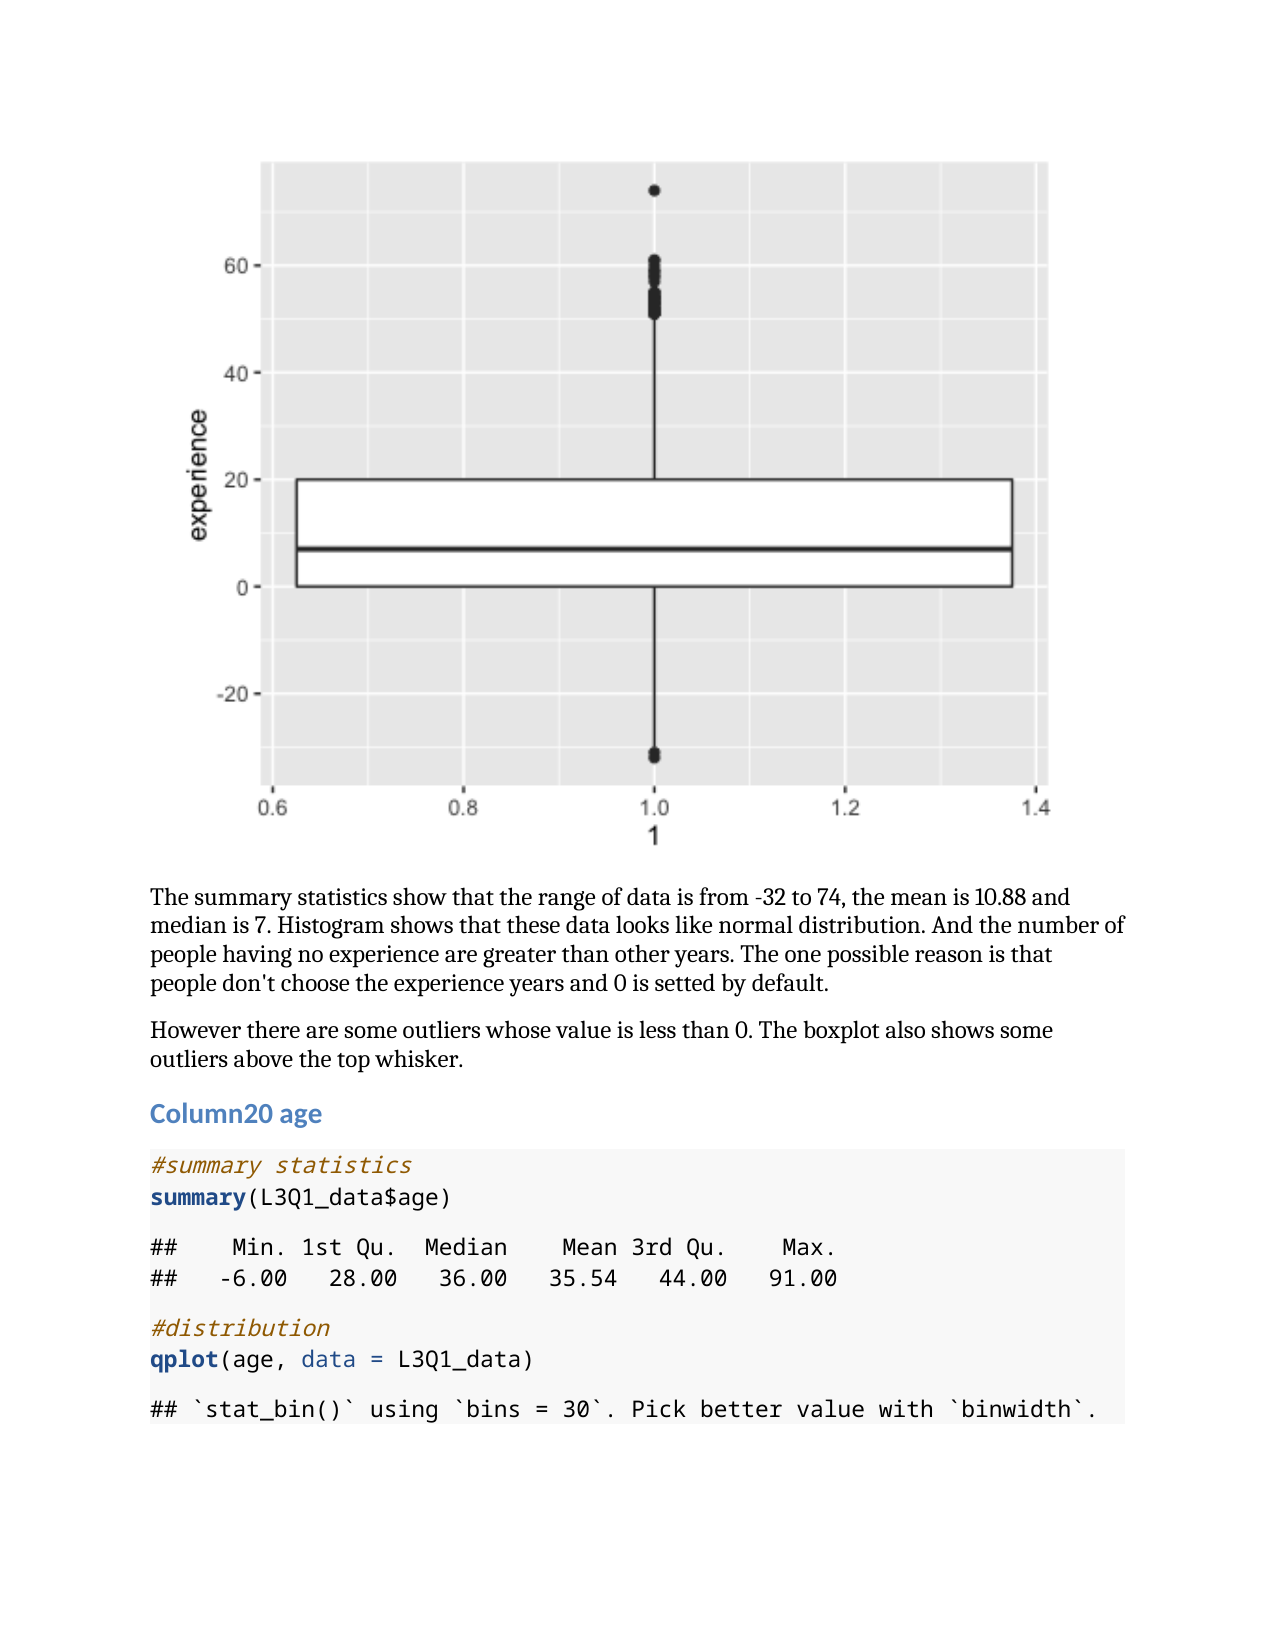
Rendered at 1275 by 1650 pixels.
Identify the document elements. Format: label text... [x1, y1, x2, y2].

text ## `stat_bin()` using `bins = 30`. Pick better value with `binwidth`. [150, 1393, 1125, 1424]
text #summary statistics summary(L3Q1_data$age) [411, 1149, 1125, 1212]
text ## Min. 1st Qu. Median Mean 3rd Qu. Max. ## -6.00 28.00 36.00 35.54 44.00 91.00 [150, 1230, 1125, 1293]
text The summary statistics show that the range of data is from -32 to 74, the mean is 10.88 and median is 7. Histogram shows that these data looks like normal distribution. And the number of people having no experience are greater than other years. The one possible reason is that people don't choose the experience years and 0 is setted by default. [150, 883, 1125, 998]
text However there are some outliers whose value is less than 0. The boxplot also shows some outliers above the top whisker. [150, 1016, 1125, 1074]
subtitle Column20 age [150, 1095, 1125, 1130]
text #distribution qplot(age, data = L3Q1_data) [329, 1312, 1125, 1374]
picture [168, 150, 1062, 864]
